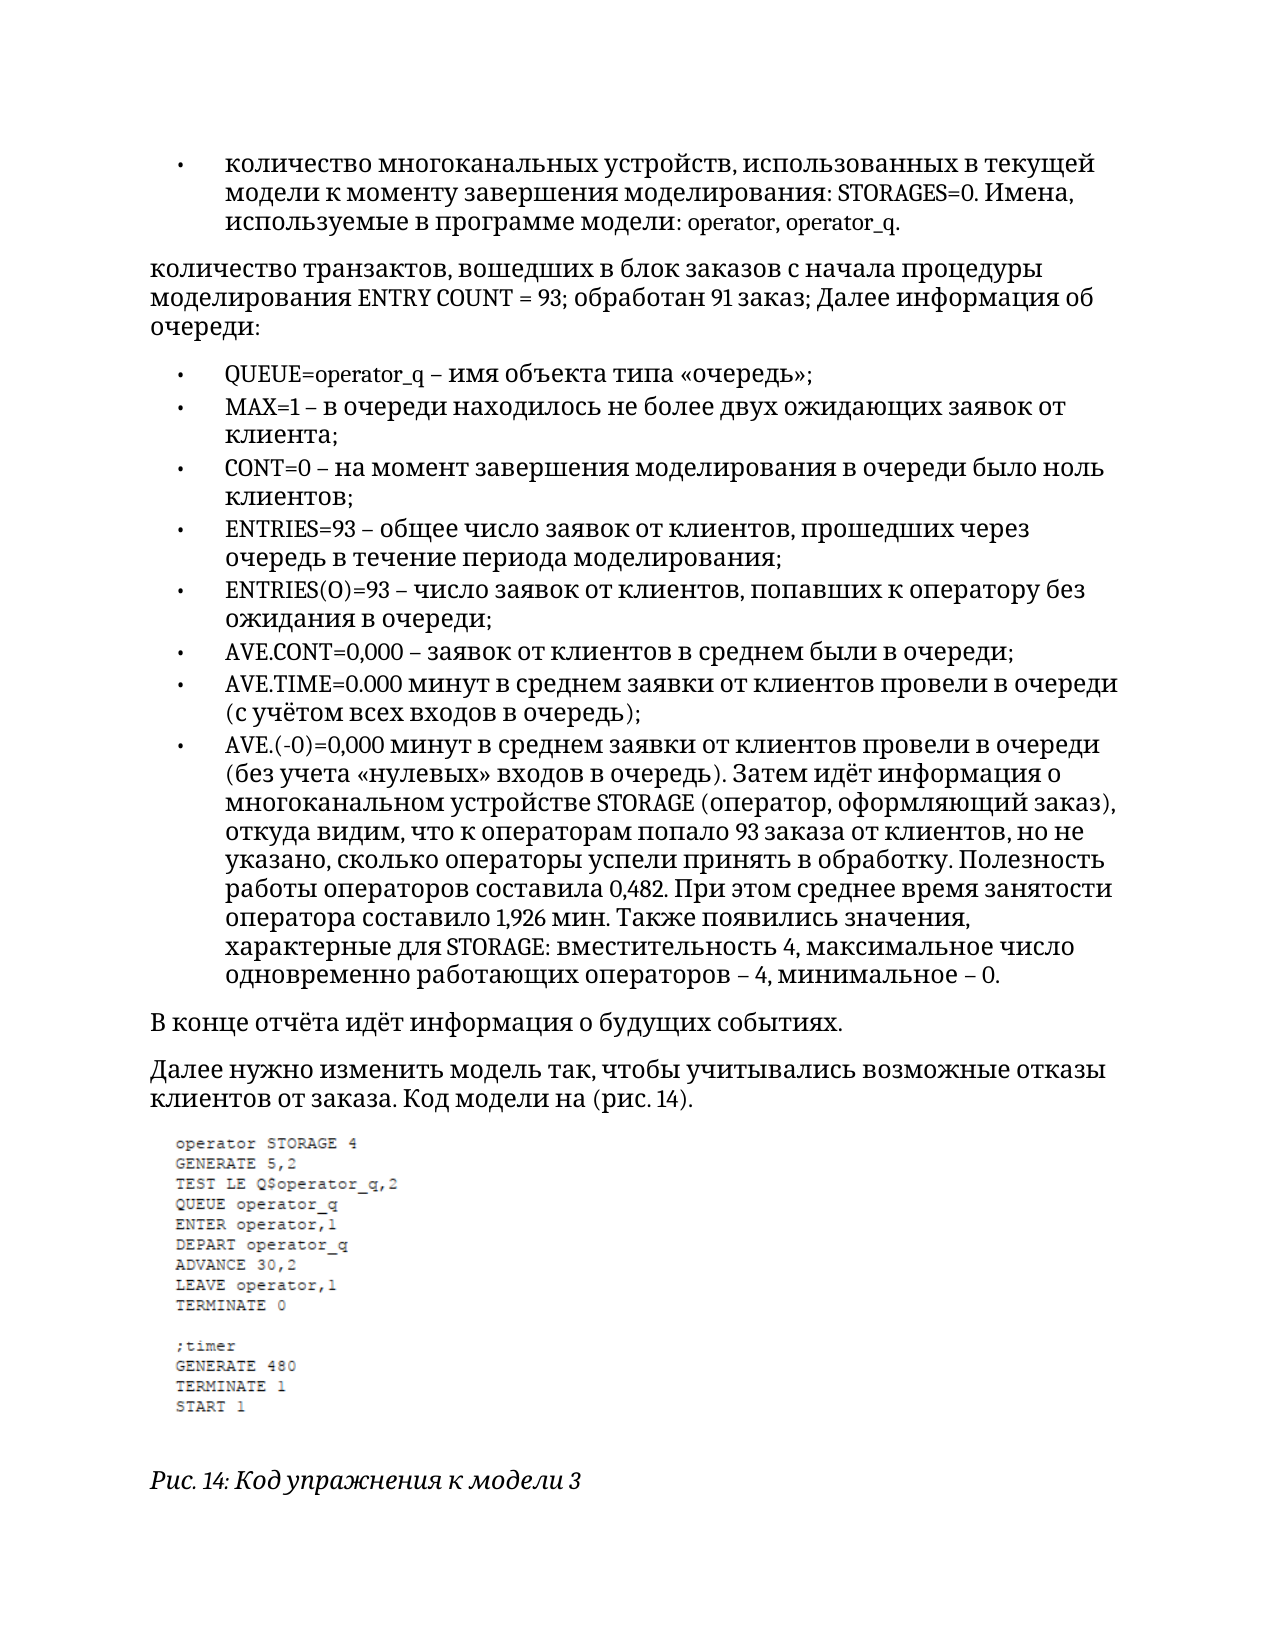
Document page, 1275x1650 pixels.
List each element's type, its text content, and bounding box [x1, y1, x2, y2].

list ENTRIES=93 – общее число заявок от клиентов, прошедших через очередь в течение периода моделирования; [175, 515, 1125, 572]
text В конце отчёта идёт информация о будущих событиях. [150, 1009, 1125, 1037]
picture [168, 1132, 458, 1447]
list AVE.(-0)=0,000 минут в среднем заявки от клиентов провели в очереди (без учета «нулевых» входов в очередь). Затем идёт информация о многоканальном устройстве STORAGE (оператор, оформляющий заказ), откуда видим, что к операторам попало 93 заказа от клиентов, но не указано, сколько операторы успели принять в обработку. Полезность работы операторов составила 0,482. При этом среднее время занятости оператора составило 1,926 мин. Также появились значения, характерные для STORAGE: вместительность 4, максимальное число одновременно работающих операторов – 4, минимальное – 0. [175, 731, 1125, 990]
list ENTRIES(O)=93 – число заявок от клиентов, попавших к оператору без ожидания в очереди; [175, 576, 1125, 634]
list AVE.CONT=0,000 – заявок от клиентов в среднем были в очереди; [175, 637, 1125, 666]
text Далее нужно изменить модель так, чтобы учитывались возможные отказы клиентов от заказа. Код модели на (рис. 14). [150, 1056, 1125, 1114]
text количество транзактов, вошедших в блок заказов с начала процедуры моделирования ENTRY COUNT = 93; обработан 91 заказ; Далее информация об очереди: [150, 255, 1125, 341]
list MAX=1 – в очереди находилось не более двух ожидающих заявок от клиента; [175, 392, 1125, 450]
list AVE.TIME=0.000 минут в среднем заявки от клиентов провели в очереди (с учётом всех входов в очередь); [175, 670, 1125, 727]
list CONT=0 – на момент завершения моделирования в очереди было ноль клиентов; [175, 454, 1125, 511]
text Рис. 14: Код упражнения к модели 3 [150, 1467, 1125, 1496]
list QUEUE=operator_q – имя объекта типа «очередь»; [175, 360, 1125, 389]
list количество многоканальных устройств, использованных в текущей модели к моменту завершения моделирования: STORAGES=0. Имена, используемые в программе модели: operator, operator_q. [175, 150, 1125, 236]
